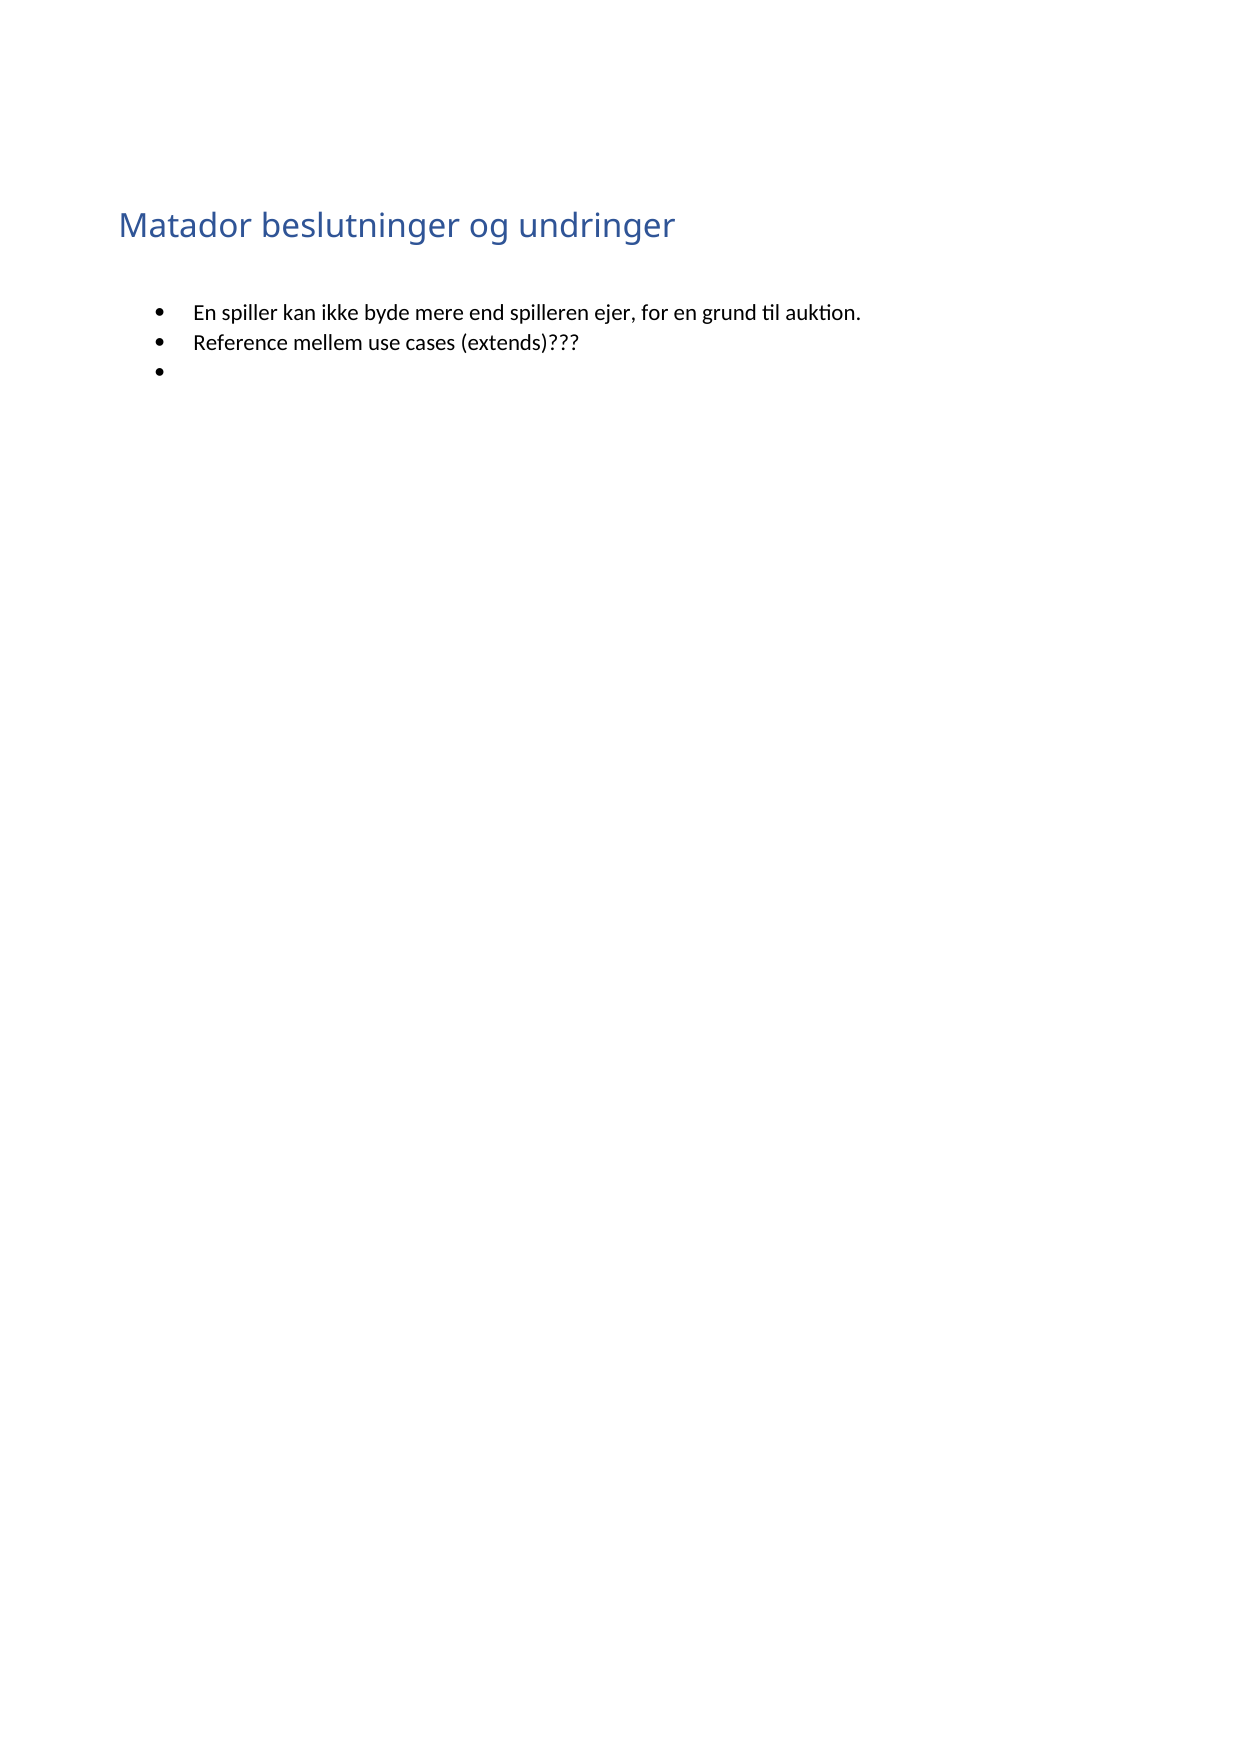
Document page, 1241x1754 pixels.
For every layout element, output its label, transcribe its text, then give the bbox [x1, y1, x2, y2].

list Reference mellem use cases (extends)??? [156, 328, 1122, 356]
subtitle Matador beslutninger og undringer [118, 202, 1122, 248]
list En spiller kan ikke byde mere end spilleren ejer, for en grund til auktion. [156, 298, 1122, 326]
